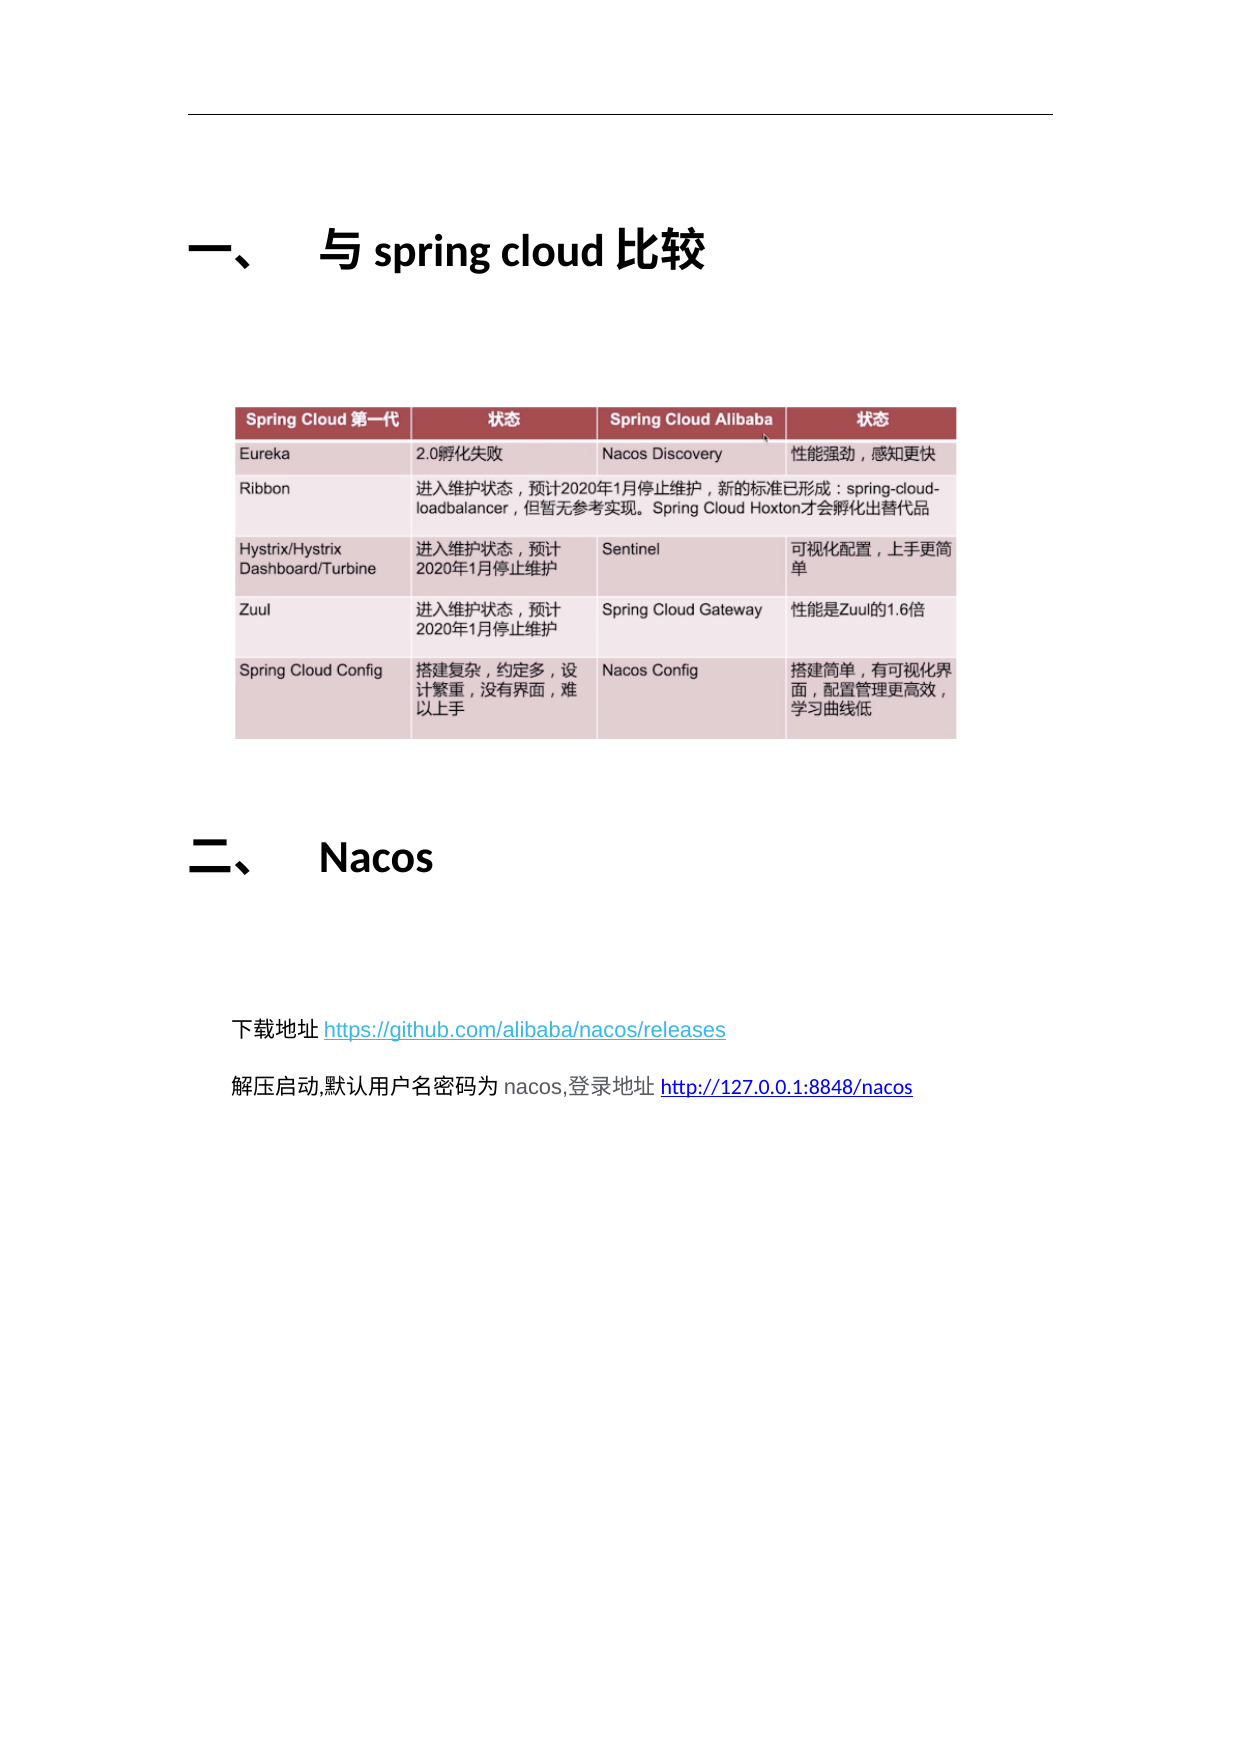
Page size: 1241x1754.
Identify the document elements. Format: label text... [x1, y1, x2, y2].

picture [225, 404, 957, 739]
subtitle 与spring cloud比较 [187, 197, 1053, 295]
subtitle Nacos [187, 804, 1053, 902]
text 解压启动,默认用户名密码为nacos,登录地址 http://127.0.0.1:8848/nacos [231, 1068, 1053, 1101]
text 下载地址 https://github.com/alibaba/nacos/releases [231, 1012, 1053, 1044]
